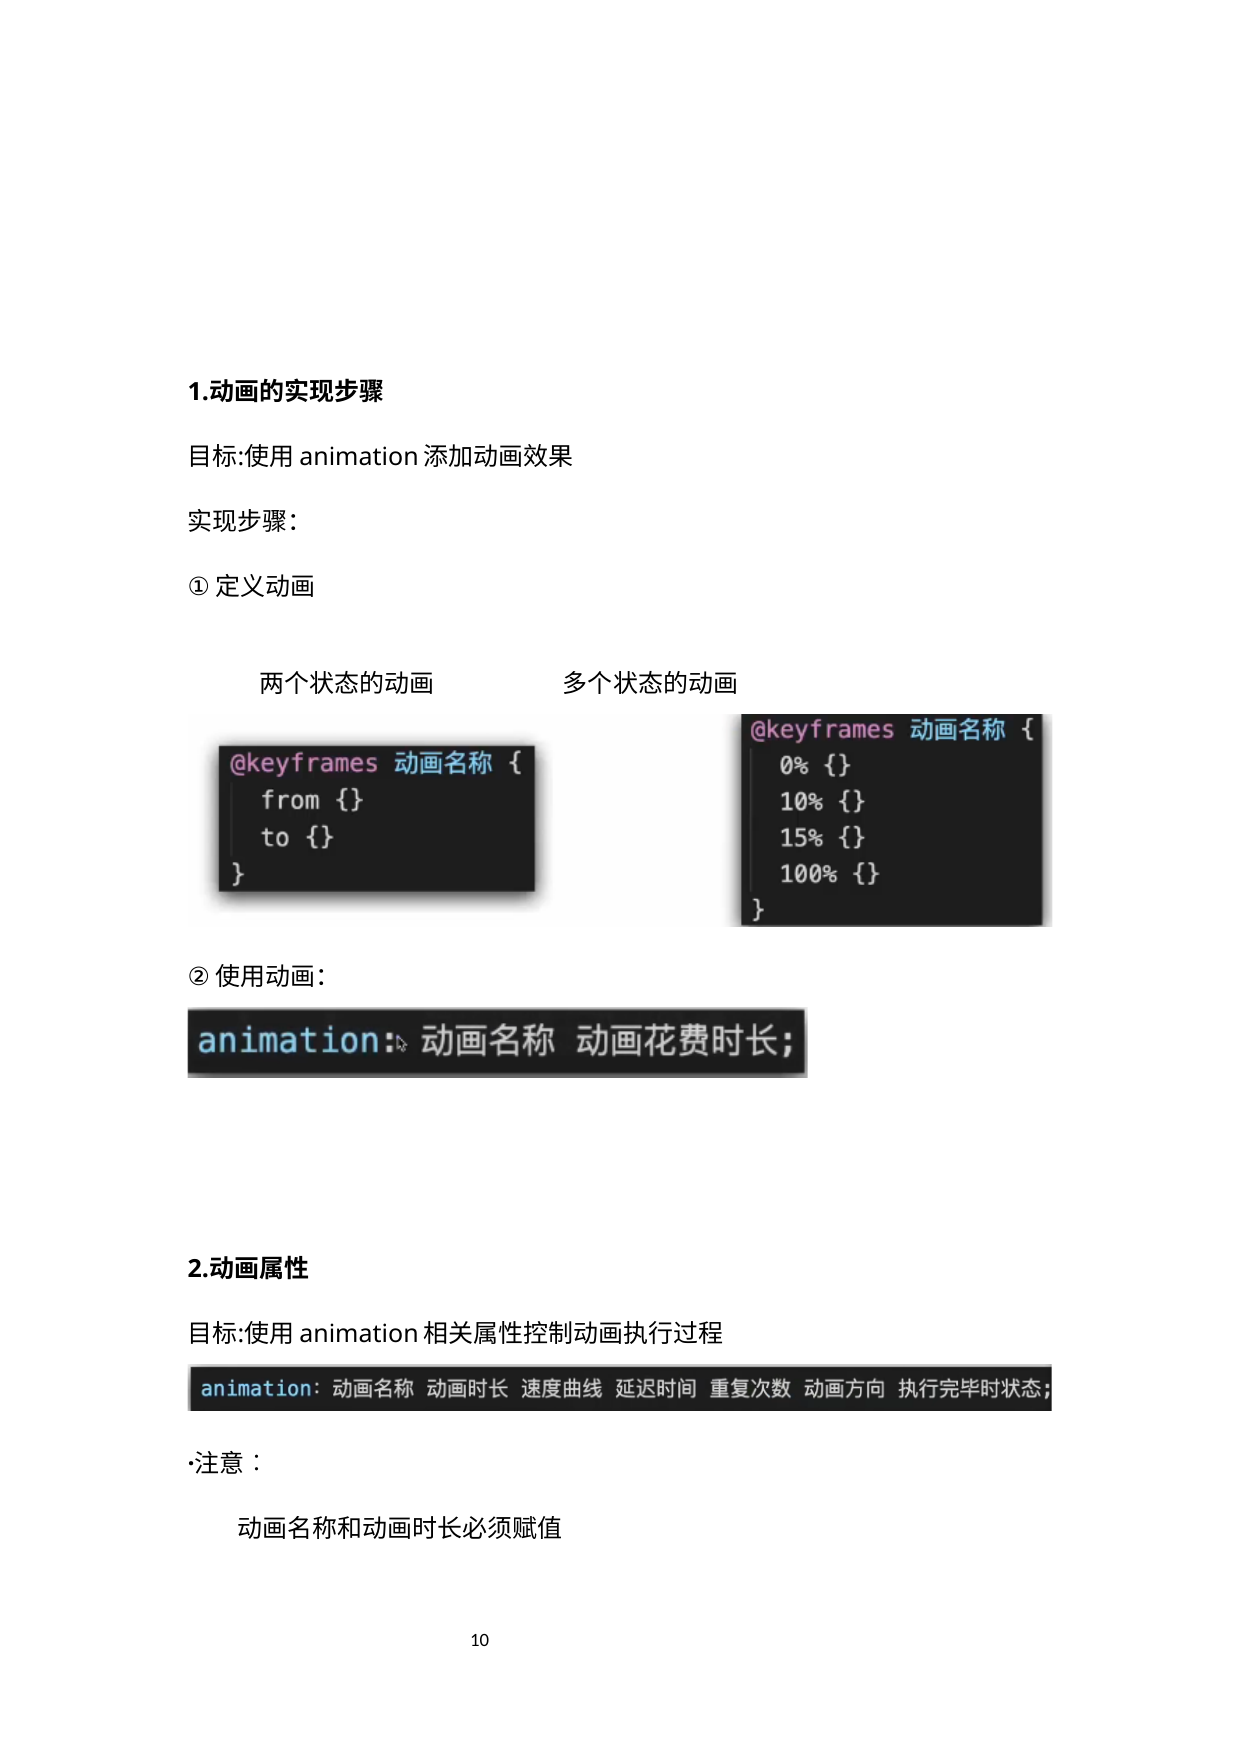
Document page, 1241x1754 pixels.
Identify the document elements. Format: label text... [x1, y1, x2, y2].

list 2.动画属性 [187, 1234, 1053, 1299]
list 1.动画的实现步骤 [187, 357, 1053, 422]
list ①定义动画 [187, 552, 1053, 617]
list 两个状态的动画 多个状态的动画 [187, 649, 1053, 714]
list 动画名称和动画时长必须赋值 [187, 1494, 1053, 1559]
list ·注意︰ [187, 1429, 1053, 1494]
picture [187, 714, 1053, 927]
list 目标:使用animation相关属性控制动画执行过程 [187, 1299, 1053, 1364]
list ②使用动画： [187, 942, 1053, 1007]
list 实现步骤： [187, 487, 1053, 552]
list 目标:使用animation添加动画效果 [187, 422, 1053, 487]
picture [187, 1007, 808, 1078]
picture [187, 1364, 1052, 1411]
